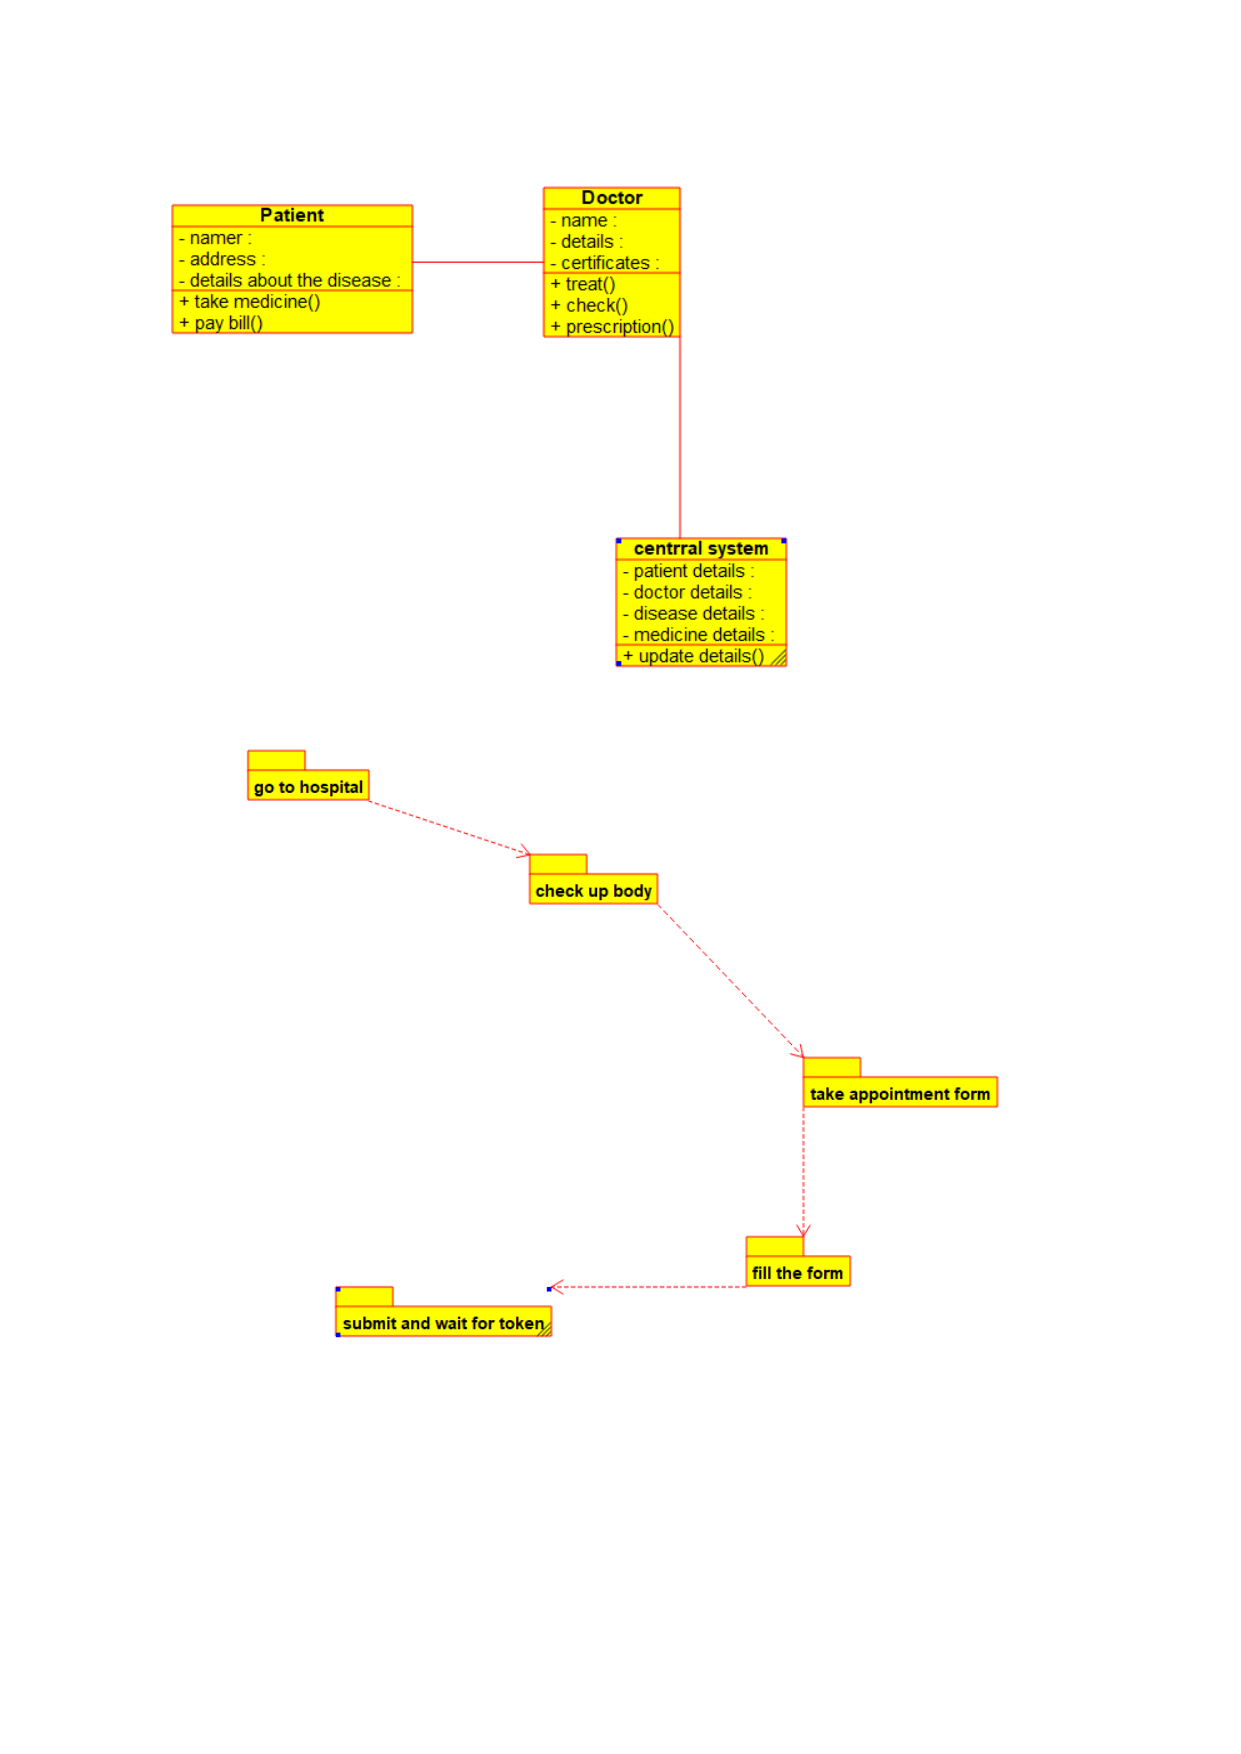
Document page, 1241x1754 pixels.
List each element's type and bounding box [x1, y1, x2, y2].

picture [150, 712, 1091, 1416]
picture [150, 150, 854, 710]
